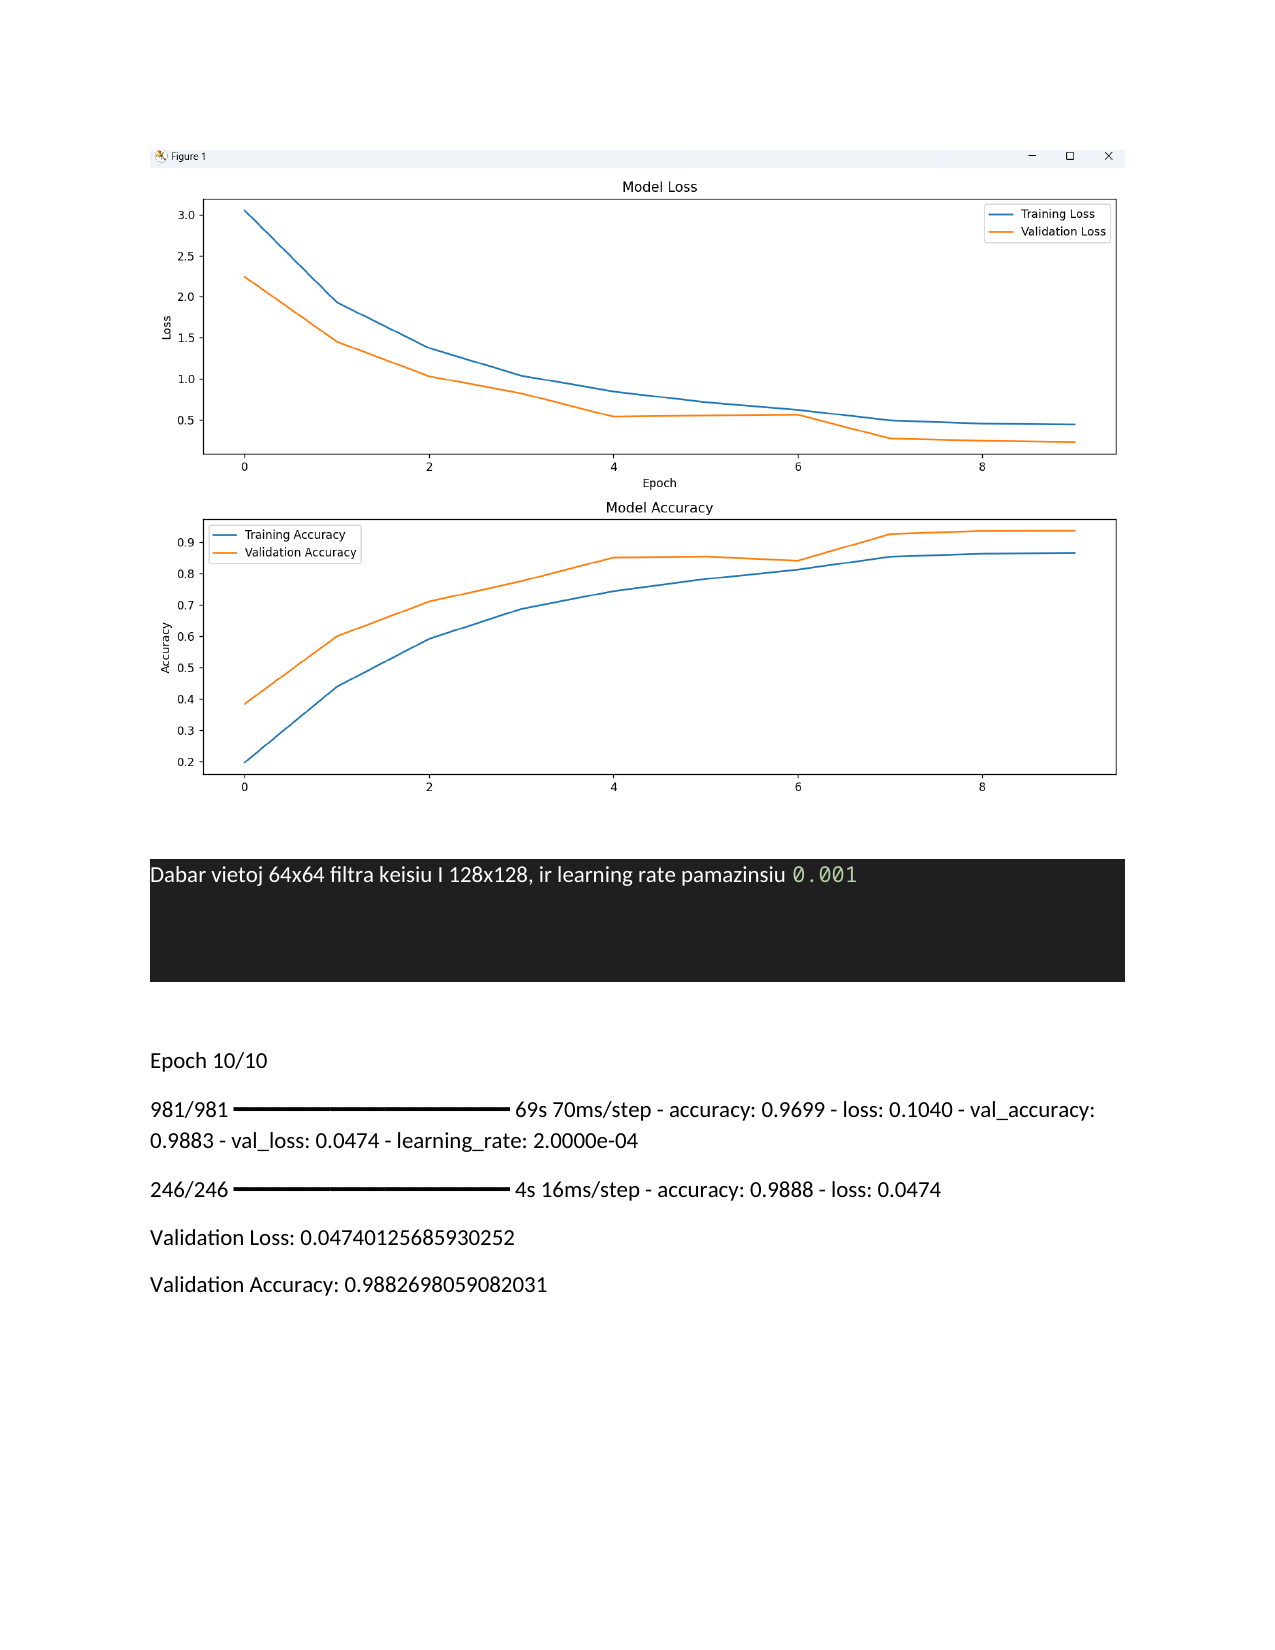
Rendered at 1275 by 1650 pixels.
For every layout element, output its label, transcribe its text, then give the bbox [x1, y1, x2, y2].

text Epoch 10/10 [150, 1046, 1125, 1074]
picture [150, 150, 1125, 794]
text Validation Loss: 0.04740125685930252 [150, 1223, 1125, 1251]
text Validation Accuracy: 0.9882698059082031 [150, 1270, 1125, 1298]
text Dabar vietoj 64x64 filtra keisiu I 128x128, ir learning rate pamazinsiu 0.001 [150, 859, 1125, 889]
text 981/981 ━━━━━━━━━━━━━━━━━━━━ 69s 70ms/step - accuracy: 0.9699 - loss: 0.1040 - val_accuracy: 0.9883 - val_loss: 0.0474 - learning_rate: 2.0000e-04 [150, 1093, 1125, 1154]
text 246/246 ━━━━━━━━━━━━━━━━━━━━ 4s 16ms/step - accuracy: 0.9888 - loss: 0.0474 [150, 1173, 1125, 1204]
